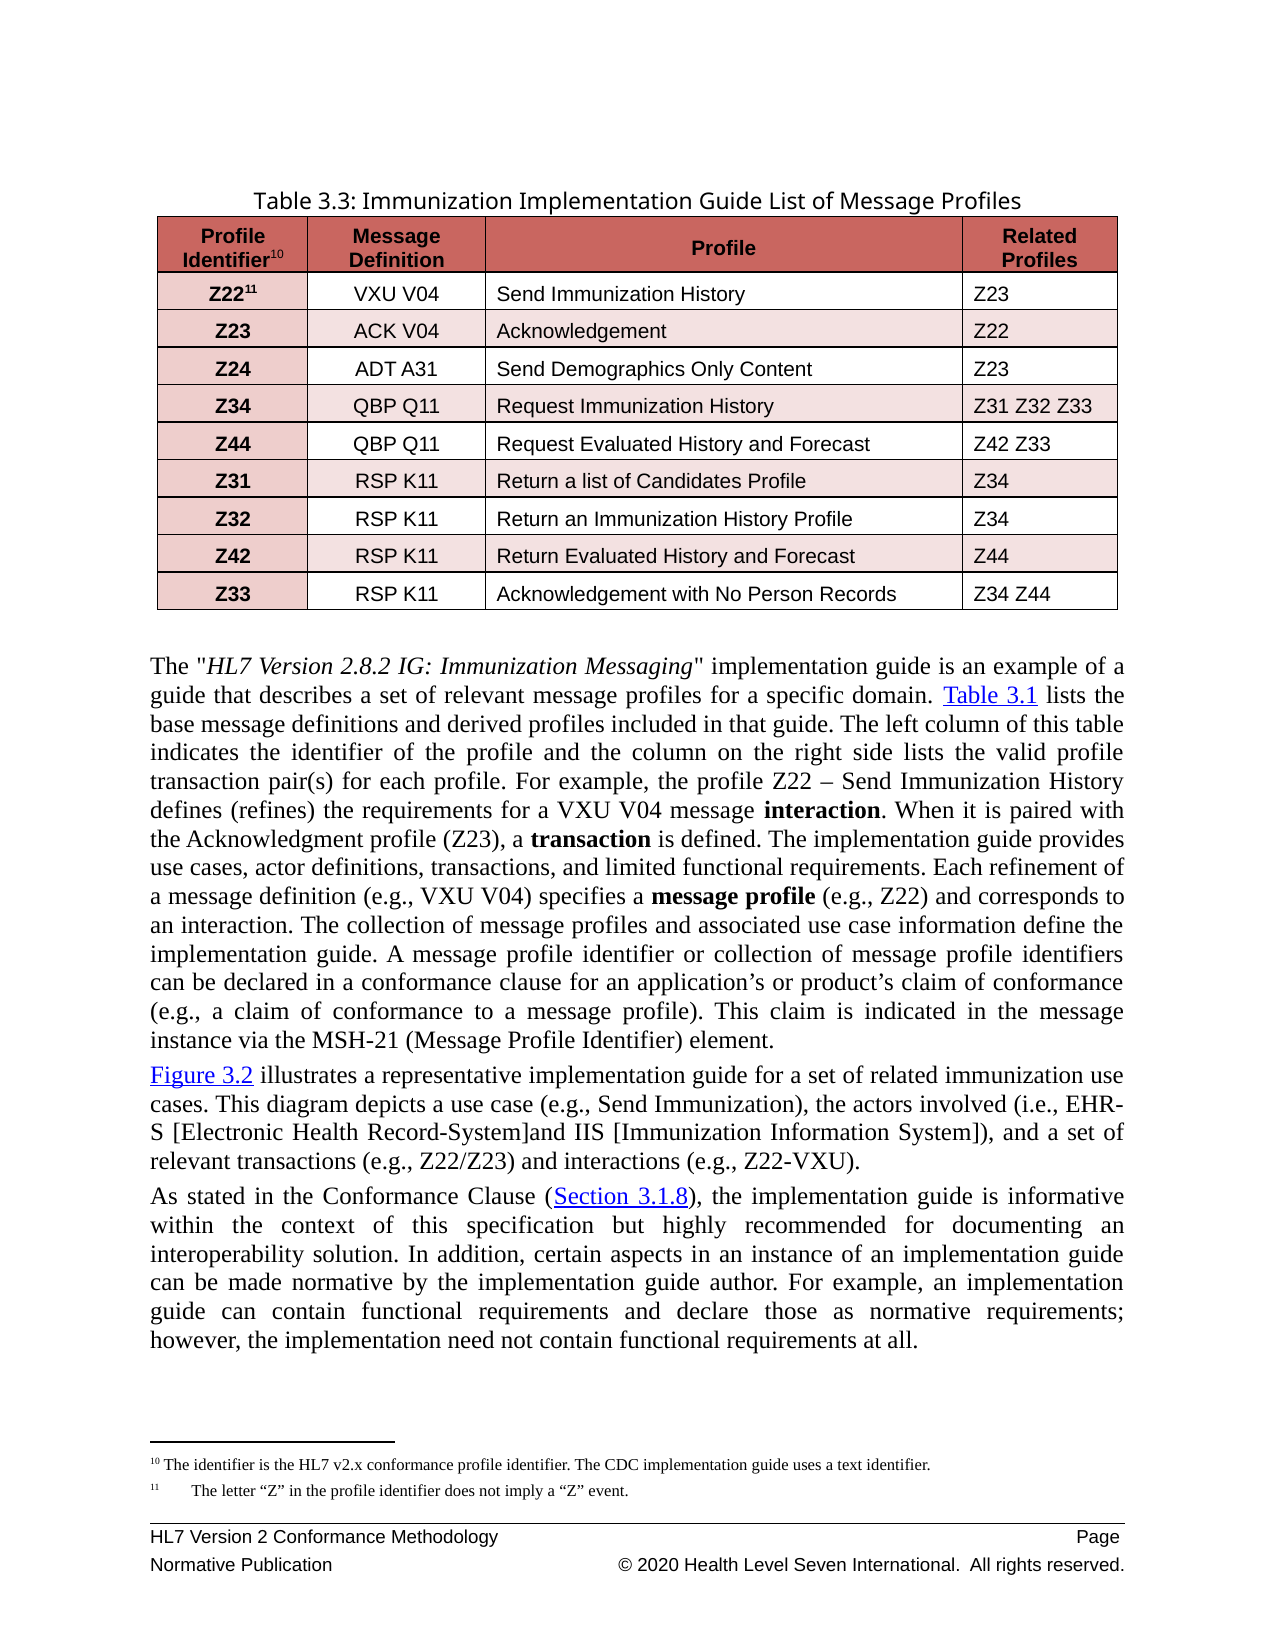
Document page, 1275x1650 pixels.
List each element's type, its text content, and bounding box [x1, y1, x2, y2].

table_cell QBP Q11 [308, 423, 485, 459]
table_cell Request Evaluated History and Forecast [486, 423, 962, 459]
table_cell VXU V04 [308, 273, 485, 309]
table_cell Z42 [158, 535, 307, 571]
table_cell RSP K11 [308, 573, 485, 609]
table_cell Z22 [963, 310, 1117, 346]
table_cell Return Evaluated History and Forecast [486, 535, 962, 571]
table_cell Acknowledgement [486, 310, 962, 346]
table_header Profile Identifier [158, 217, 307, 271]
table_cell QBP Q11 [308, 385, 485, 421]
table_cell ADT A31 [308, 348, 485, 384]
table_cell Z23 [158, 310, 307, 346]
table_header Message Definition [308, 217, 485, 271]
table_cell Z34 [963, 498, 1117, 534]
text Figure 3.2 illustrates a representative implementation guide for a set of related immunization use cases. This diagram depicts a use case (e.g., Send Immunization), the actors involved (i.e., EHR-S [Electronic Health Record-System]and IIS [Immunization Information System]), and a set of relevant transactions (e.g., Z22/Z23) and interactions (e.g., Z22-VXU). [150, 1060, 1125, 1175]
table_cell Z32 [158, 498, 307, 534]
table_cell Z44 [158, 423, 307, 459]
table_cell Z23 [963, 348, 1117, 384]
table_cell Acknowledgement with No Person Records [486, 573, 962, 609]
table_cell Z34 Z44 [963, 573, 1117, 609]
table_cell Z42 Z33 [963, 423, 1117, 459]
table_cell Z34 [963, 460, 1117, 496]
table_cell ACK V04 [308, 310, 485, 346]
text As stated in the Conformance Clause (Section 3.1.8), the implementation guide is informative within the context of this specification but highly recommended for documenting an interoperability solution. In addition, certain aspects in an instance of an implementation guide can be made normative by the implementation guide author. For example, an implementation guide can contain functional requirements and declare those as normative requirements; however, the implementation need not contain functional requirements at all. [150, 1181, 1125, 1354]
table_cell Send Demographics Only Content [486, 348, 962, 384]
table_cell Z31 [158, 460, 307, 496]
table_cell RSP K11 [308, 498, 485, 534]
table_cell Z33 [158, 573, 307, 609]
table_cell Return a list of Candidates Profile [486, 460, 962, 496]
table_header Related Profiles [963, 217, 1117, 271]
table_header Profile [486, 217, 962, 271]
table_cell RSP K11 [308, 535, 485, 571]
table_cell Send Immunization History [486, 273, 962, 309]
table_cell Z34 [158, 385, 307, 421]
table_cell RSP K11 [308, 460, 485, 496]
table_cell Return an Immunization History Profile [486, 498, 962, 534]
table_cell Request Immunization History [486, 385, 962, 421]
table_cell Z23 [963, 273, 1117, 309]
text The "HL7 Version 2.8.2 IG: Immunization Messaging" implementation guide is an example of a guide that describes a set of relevant message profiles for a specific domain. Table 3.1 lists the base message definitions and derived profiles included in that guide. The left column of this table indicates the identifier of the profile and the column on the right side lists the valid profile transaction pair(s) for each profile. For example, the profile Z22 – Send Immunization History defines (refines) the requirements for a VXU V04 message interaction. When it is paired with the Acknowledgment profile (Z23), a transaction is defined. The implementation guide provides use cases, actor definitions, transactions, and limited functional requirements. Each refinement of a message definition (e.g., VXU V04) specifies a message profile (e.g., Z22) and corresponds to an interaction. The collection of message profiles and associated use case information define the implementation guide. A message profile identifier or collection of message profile identifiers can be declared in a conformance clause for an application’s or product’s claim of conformance (e.g., a claim of conformance to a message profile). This claim is indicated in the message instance via the MSH-21 (Message Profile Identifier) element. [150, 651, 1125, 1054]
table_cell Z22 [158, 273, 307, 309]
table_cell Z44 [963, 535, 1117, 571]
table_cell Z24 [158, 348, 307, 384]
table_cell Z31 Z32 Z33 [963, 385, 1117, 421]
